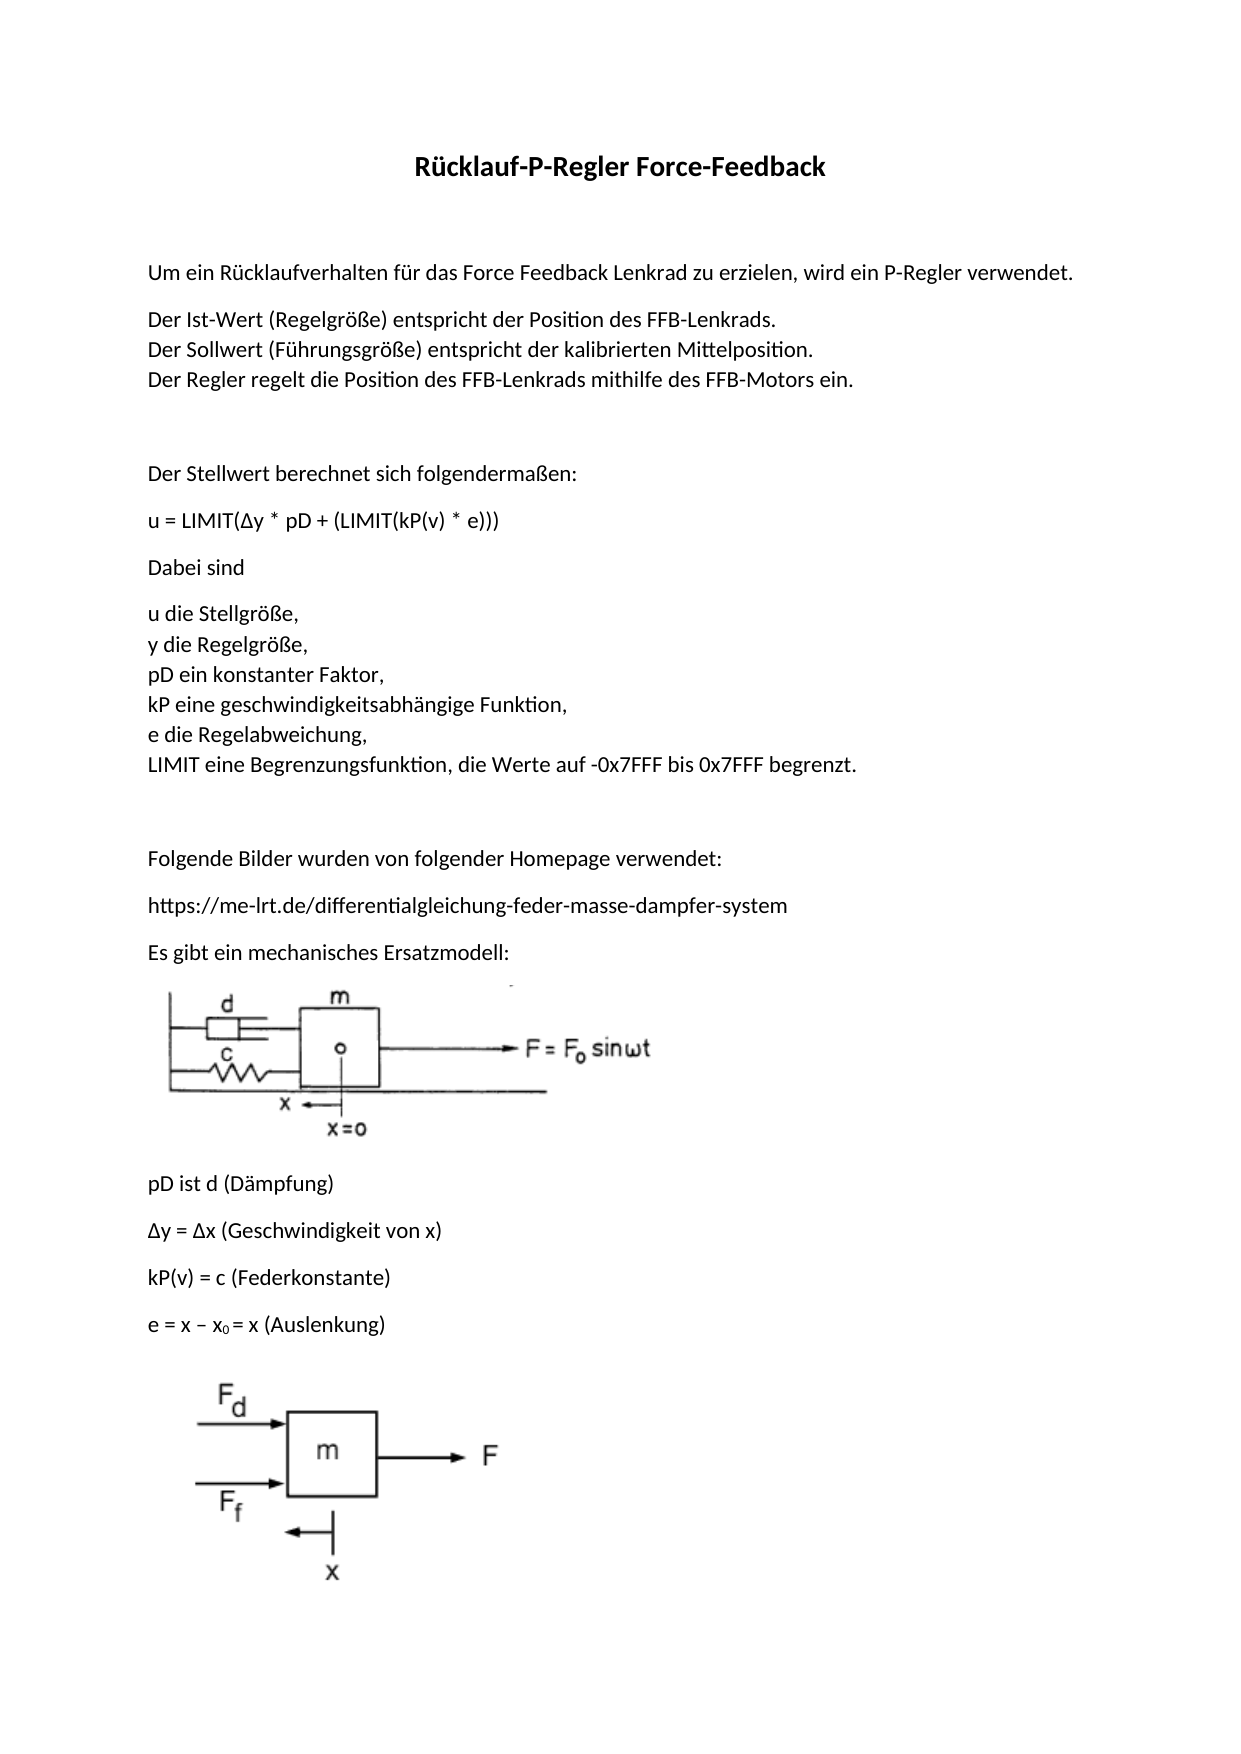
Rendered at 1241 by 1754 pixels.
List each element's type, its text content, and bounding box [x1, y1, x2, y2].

text pD ist d (Dämpfung) [148, 1169, 1093, 1197]
text Rücklauf-P-Regler Force-Feedback [148, 148, 1093, 183]
text u = LIMIT(∆y * pD + (LIMIT(kP(v) * e))) [148, 506, 1093, 534]
text https://me-lrt.de/differentialgleichung-feder-masse-dampfer-system [148, 891, 1093, 919]
text Der Ist-Wert (Regelgröße) entspricht der Position des FFB-Lenkrads. Der Sollwert (Führungsgröße) entspricht der kalibrierten Mittelposition. Der Regler regelt die Position des FFB-Lenkrads mithilfe des FFB-Motors ein. [148, 305, 1093, 393]
text u die Stellgröße, y die Regelgröße, pD ein konstanter Faktor, kP eine geschwindigkeitsabhängige Funktion, e die Regelabweichung, LIMIT eine Begrenzungsfunktion, die Werte auf -0x7FFF bis 0x7FFF begrenzt. [148, 599, 1093, 778]
text Folgende Bilder wurden von folgender Homepage verwendet: [148, 844, 1093, 872]
picture [147, 985, 715, 1151]
picture [147, 1356, 543, 1599]
text Dabei sind [148, 553, 1093, 581]
text Um ein Rücklaufverhalten für das Force Feedback Lenkrad zu erzielen, wird ein P-Regler verwendet. [148, 258, 1093, 286]
text ∆y = ∆x (Geschwindigkeit von x) [148, 1216, 1093, 1244]
text e = x – x0 = x (Auslenkung) [148, 1310, 1093, 1338]
text Der Stellwert berechnet sich folgendermaßen: [148, 459, 1093, 487]
text kP(v) = c (Federkonstante) [148, 1263, 1093, 1291]
text Es gibt ein mechanisches Ersatzmodell: [148, 938, 1093, 966]
